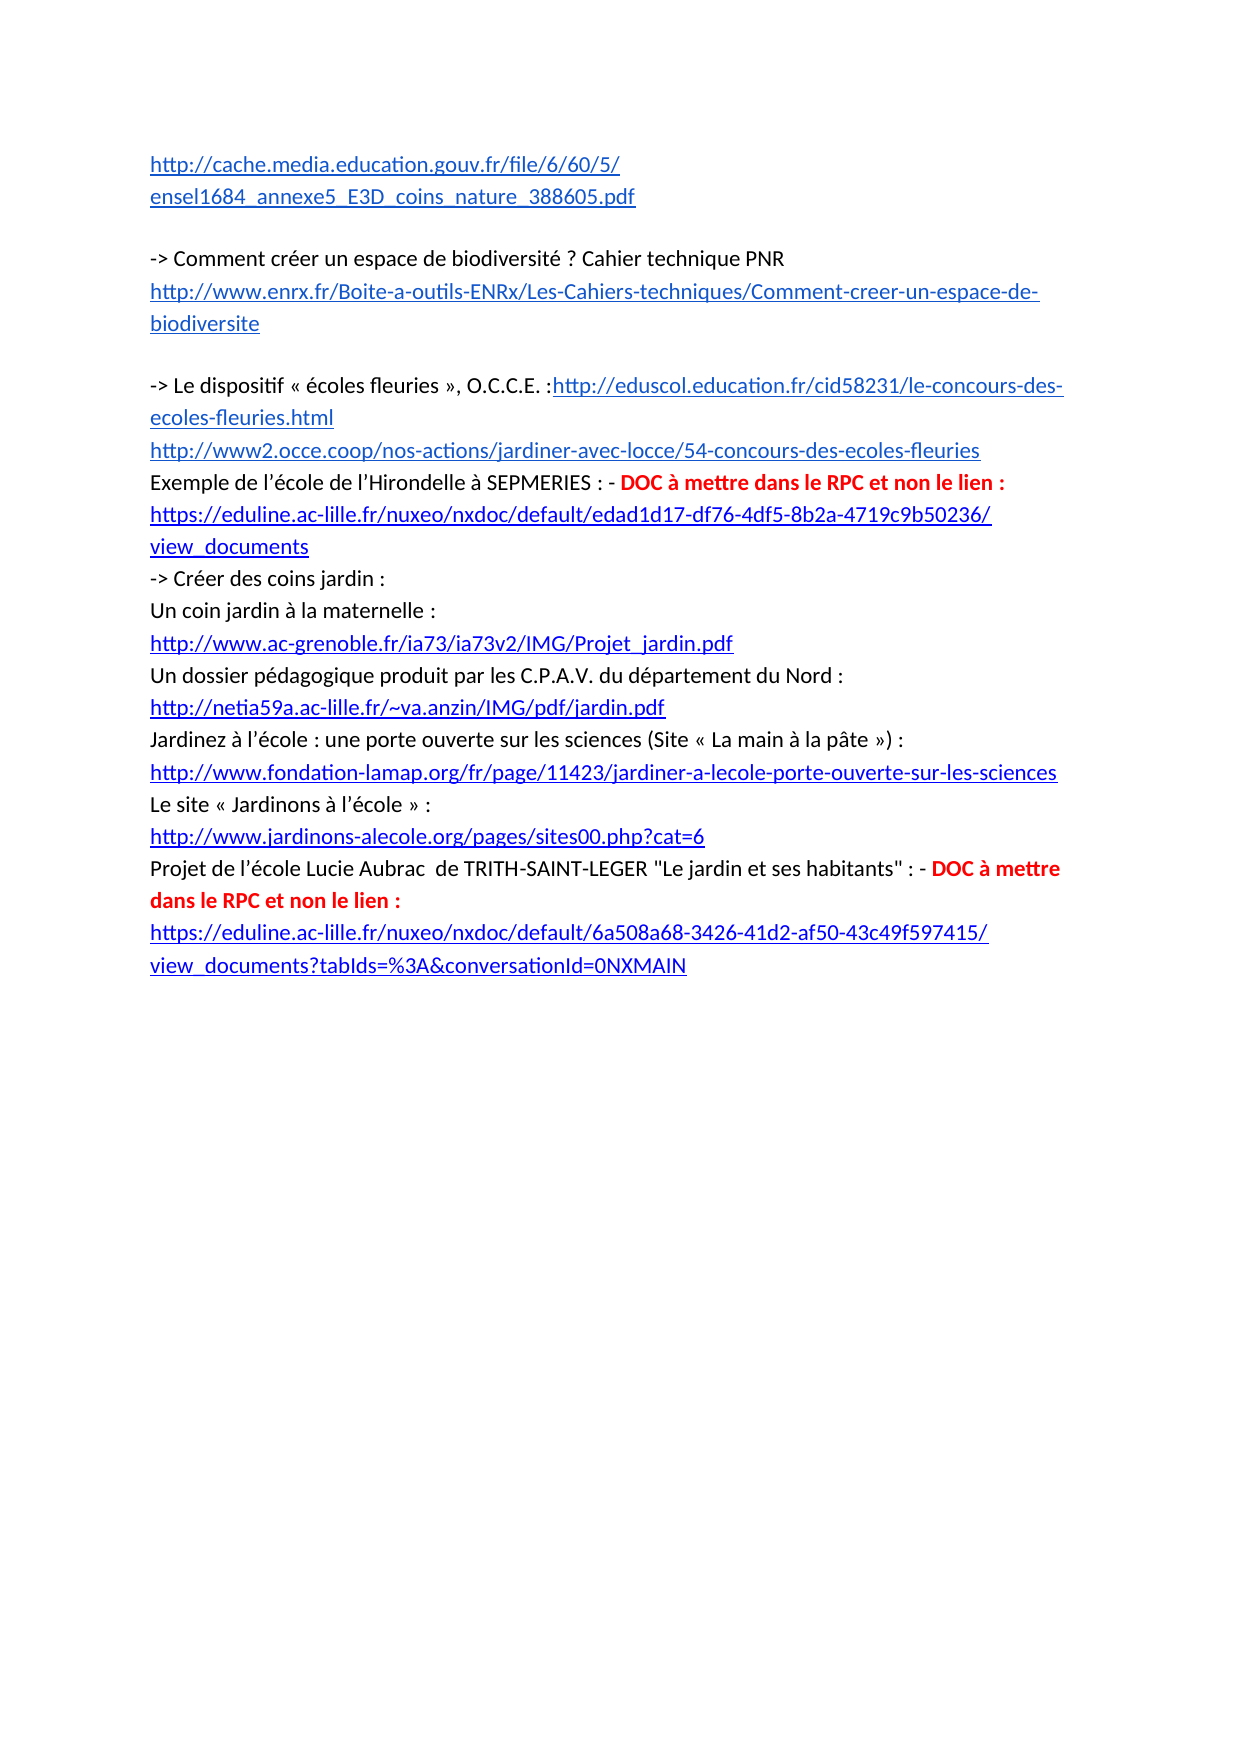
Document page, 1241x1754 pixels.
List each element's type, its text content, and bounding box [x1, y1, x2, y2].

text -> Le dispositif « écoles fleuries », O.C.C.E. :http://eduscol.education.fr/cid58231/le-concours-des-ecoles-fleuries.html [150, 371, 1090, 432]
text -> Comment créer un espace de biodiversité ? Cahier technique PNR [150, 244, 1090, 273]
text http://www2.occe.coop/nos-actions/jardiner-avec-locce/54-concours-des-ecoles-fleuries [150, 436, 1090, 464]
text Un coin jardin à la maternelle : [150, 597, 1090, 625]
text http://www.ac-grenoble.fr/ia73/ia73v2/IMG/Projet_jardin.pdf [150, 629, 1090, 657]
text https://eduline.ac-lille.fr/nuxeo/nxdoc/default/6a508a68-3426-41d2-af50-43c49f597415/view_documents?tabIds=%3A&conversationId=0NXMAIN [150, 918, 1090, 979]
text https://eduline.ac-lille.fr/nuxeo/nxdoc/default/edad1d17-df76-4df5-8b2a-4719c9b50236/view_documents [150, 500, 1090, 560]
text Exemple de l’école de l’Hirondelle à SEPMERIES : - DOC à mettre dans le RPC et non le lien : [150, 468, 1090, 496]
text Le site « Jardinons à l’école » : [150, 790, 1090, 818]
text Jardinez à l’école : une porte ouverte sur les sciences (Site « La main à la pâte ») : [150, 725, 1090, 753]
text http://www.jardinons-alecole.org/pages/sites00.php?cat=6 [150, 822, 1090, 850]
text -> Créer des coins jardin : [150, 564, 1090, 592]
text Projet de l’école Lucie Aubrac de TRITH-SAINT-LEGER "Le jardin et ses habitants" : - DOC à mettre dans le RPC et non le lien : [150, 854, 1090, 914]
text Un dossier pédagogique produit par les C.P.A.V. du département du Nord : [150, 661, 1090, 689]
text http://cache.media.education.gouv.fr/file/6/60/5/ensel1684_annexe5_E3D_coins_nature_388605.pdf [150, 150, 1090, 210]
text http://netia59a.ac-lille.fr/~va.anzin/IMG/pdf/jardin.pdf [150, 693, 1090, 721]
text http://www.fondation-lamap.org/fr/page/11423/jardiner-a-lecole-porte-ouverte-sur-les-sciences [150, 758, 1090, 786]
text http://www.enrx.fr/Boite-a-outils-ENRx/Les-Cahiers-techniques/Comment-creer-un-espace-de-biodiversite [150, 277, 1090, 337]
